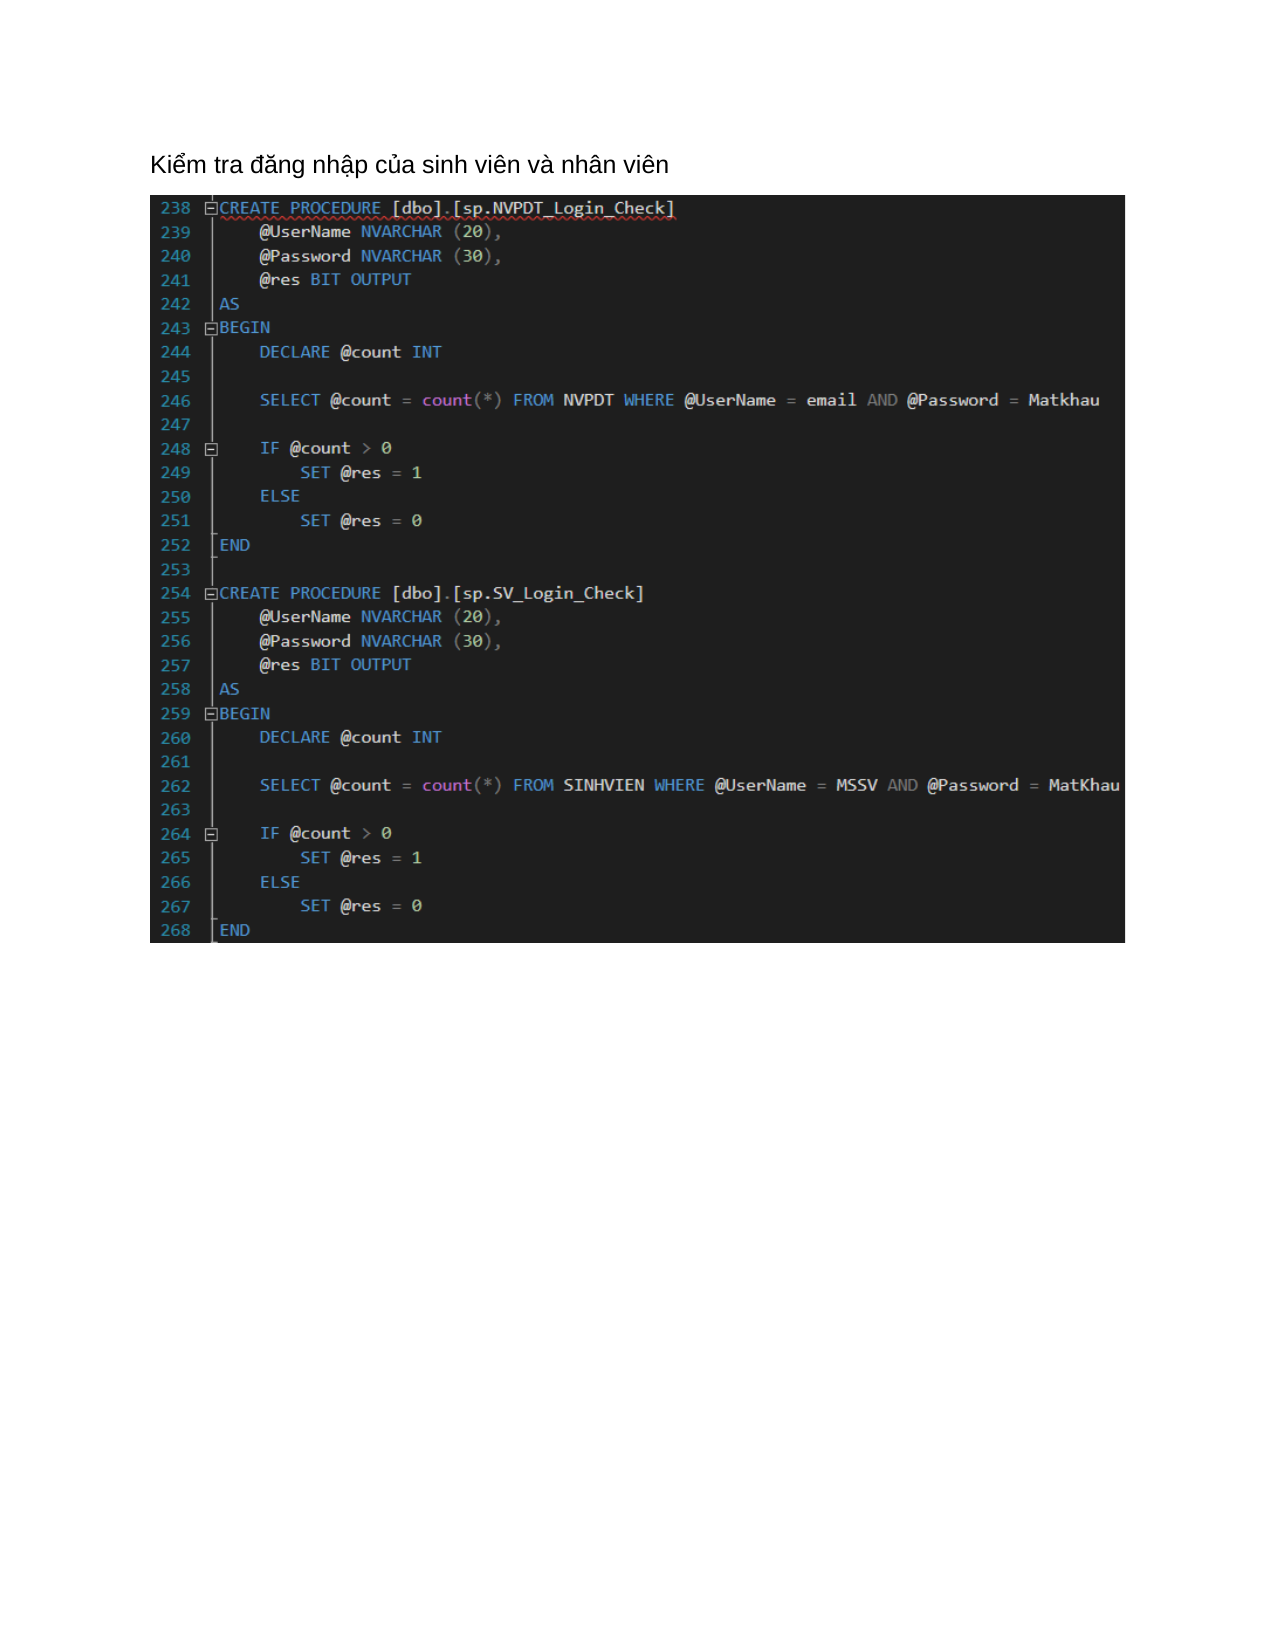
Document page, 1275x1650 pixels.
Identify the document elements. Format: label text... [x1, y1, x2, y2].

text Kiểm tra đăng nhập của sinh viên và nhân viên [150, 150, 1125, 179]
picture [150, 195, 1125, 943]
